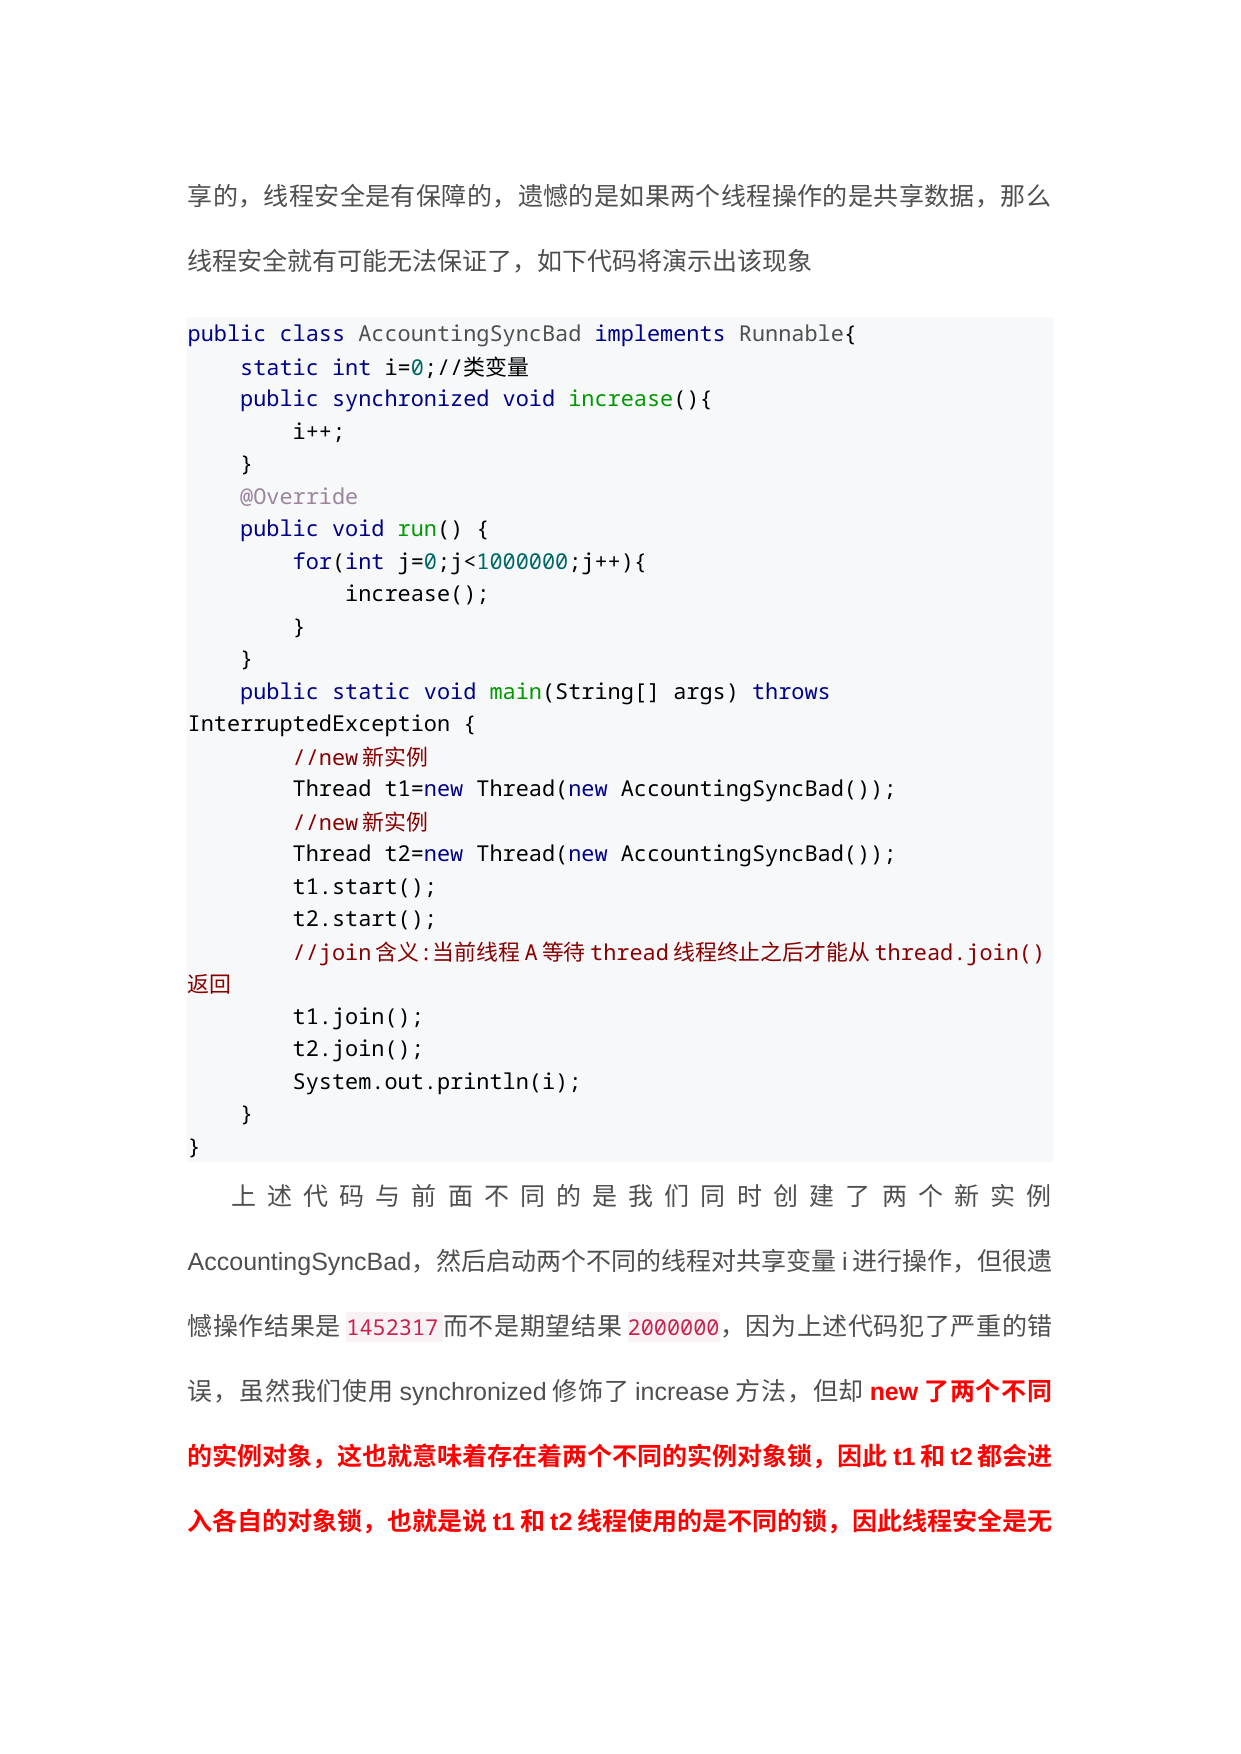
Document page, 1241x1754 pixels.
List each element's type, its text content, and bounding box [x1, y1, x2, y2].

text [187, 162, 1053, 292]
text public synchronized void increase(){ [187, 382, 1053, 414]
text //new新实例 [187, 804, 1053, 837]
text System.out.println(i); [187, 1064, 1053, 1097]
text for(int j=0;j<1000000;j++){ [187, 544, 1053, 577]
text Thread t1=new Thread(new AccountingSyncBad()); [187, 772, 1053, 804]
text t1.join(); [187, 999, 1053, 1032]
text } [187, 447, 1053, 479]
text t2.join(); [187, 1032, 1053, 1064]
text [187, 1162, 1053, 1552]
text @Override [187, 479, 1053, 512]
text public void run() { [187, 512, 1053, 544]
text public class AccountingSyncBad implements Runnable{ [187, 317, 1053, 349]
text } [187, 642, 1053, 674]
text } [187, 1097, 1053, 1129]
text Thread t2=new Thread(new AccountingSyncBad()); [187, 837, 1053, 869]
text //join含义:当前线程A等待thread线程终止之后才能从thread.join()返回 [187, 934, 1053, 999]
text i++; [187, 414, 1053, 447]
text t1.start(); [187, 869, 1053, 902]
text public static void main(String[] args) throws InterruptedException { [187, 674, 1053, 739]
text } [187, 609, 1053, 642]
text t2.start(); [187, 902, 1053, 934]
text increase(); [187, 577, 1053, 609]
text static int i=0;//类变量 [187, 349, 1053, 382]
text //new新实例 [187, 739, 1053, 772]
text } [187, 1129, 1053, 1162]
